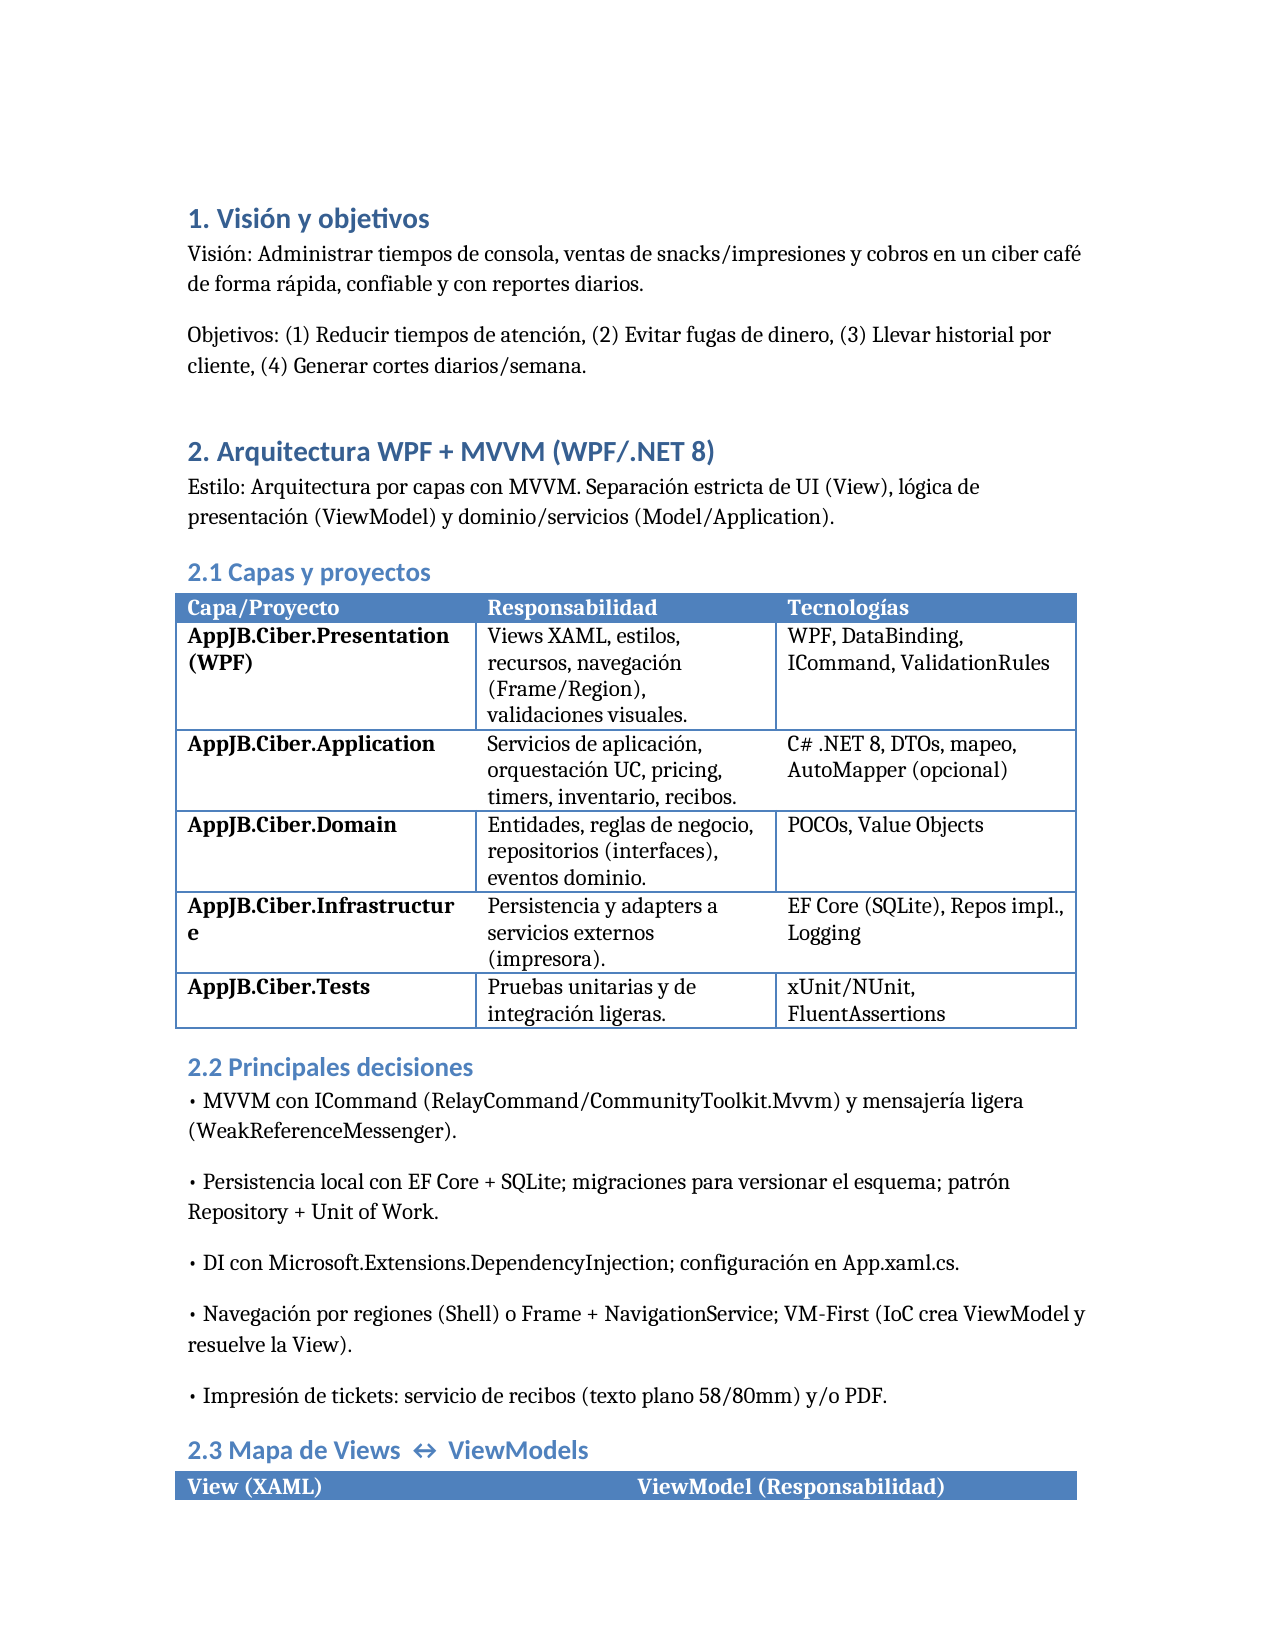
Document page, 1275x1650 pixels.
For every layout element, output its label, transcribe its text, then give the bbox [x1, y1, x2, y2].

table_cell xUnit/NUnit, FluentAssertions [777, 974, 1075, 1027]
subtitle 2.2 Principales decisiones [187, 1050, 1087, 1083]
table_header Tecnologías [776, 595, 1075, 621]
table_cell AppJB.Ciber.Application [177, 731, 476, 810]
table_cell Persistencia y adapters a servicios externos (impresora). [476, 893, 776, 972]
table_cell C# .NET 8, DTOs, mapeo, AutoMapper (opcional) [776, 731, 1075, 810]
table_cell AppJB.Ciber.Presentation (WPF) [177, 623, 475, 729]
table_header ViewModel (Responsabilidad) [626, 1474, 1075, 1500]
subtitle 2. Arquitectura WPF + MVVM (WPF/.NET 8) [187, 433, 1087, 468]
table_header View (XAML) [177, 1474, 626, 1500]
table_header Capa/Proyecto [177, 595, 476, 621]
text Visión: Administrar tiempos de consola, ventas de snacks/impresiones y cobros en un ciber café de forma rápida, confiable y con reportes diarios. [187, 241, 1087, 297]
text Objetivos: (1) Reducir tiempos de atención, (2) Evitar fugas de dinero, (3) Llevar historial por cliente, (4) Generar cortes diarios/semana. [187, 322, 1087, 379]
table_cell AppJB.Ciber.Tests [177, 974, 475, 1027]
table_header Responsabilidad [476, 595, 776, 621]
subtitle 2.3 Mapa de Views ↔ ViewModels [187, 1433, 1087, 1467]
table_cell POCOs, Value Objects [777, 812, 1075, 891]
table_cell Pruebas unitarias y de integración ligeras. [477, 974, 775, 1027]
table_cell EF Core (SQLite), Repos impl., Logging [776, 893, 1075, 972]
subtitle 2.1 Capas y proyectos [187, 555, 1087, 588]
table_cell Views XAML, estilos, recursos, navegación (Frame/Region), validaciones visuales. [477, 623, 775, 729]
table_cell Entidades, reglas de negocio, repositorios (interfaces), eventos dominio. [477, 812, 775, 891]
text Estilo: Arquitectura por capas con MVVM. Separación estricta de UI (View), lógica de presentación (ViewModel) y dominio/servicios (Model/Application). [187, 473, 1087, 530]
table_cell WPF, DataBinding, ICommand, ValidationRules [777, 623, 1075, 729]
text • Navegación por regiones (Shell) o Frame + NavigationService; VM-First (IoC crea ViewModel y resuelve la View). [187, 1301, 1087, 1358]
text • DI con Microsoft.Extensions.DependencyInjection; configuración en App.xaml.cs. [187, 1250, 1087, 1277]
text • Persistencia local con EF Core + SQLite; migraciones para versionar el esquema; patrón Repository + Unit of Work. [187, 1169, 1087, 1226]
text • Impresión de tickets: servicio de recibos (texto plano 58/80mm) y/o PDF. [187, 1382, 1087, 1409]
table_cell Servicios de aplicación, orquestación UC, pricing, timers, inventario, recibos. [476, 731, 776, 810]
text • MVVM con ICommand (RelayCommand/CommunityToolkit.Mvvm) y mensajería ligera (WeakReferenceMessenger). [187, 1088, 1087, 1144]
subtitle 1. Visión y objetivos [187, 200, 1087, 236]
table_cell AppJB.Ciber.Infrastructure [177, 893, 476, 972]
table_cell AppJB.Ciber.Domain [177, 812, 475, 891]
